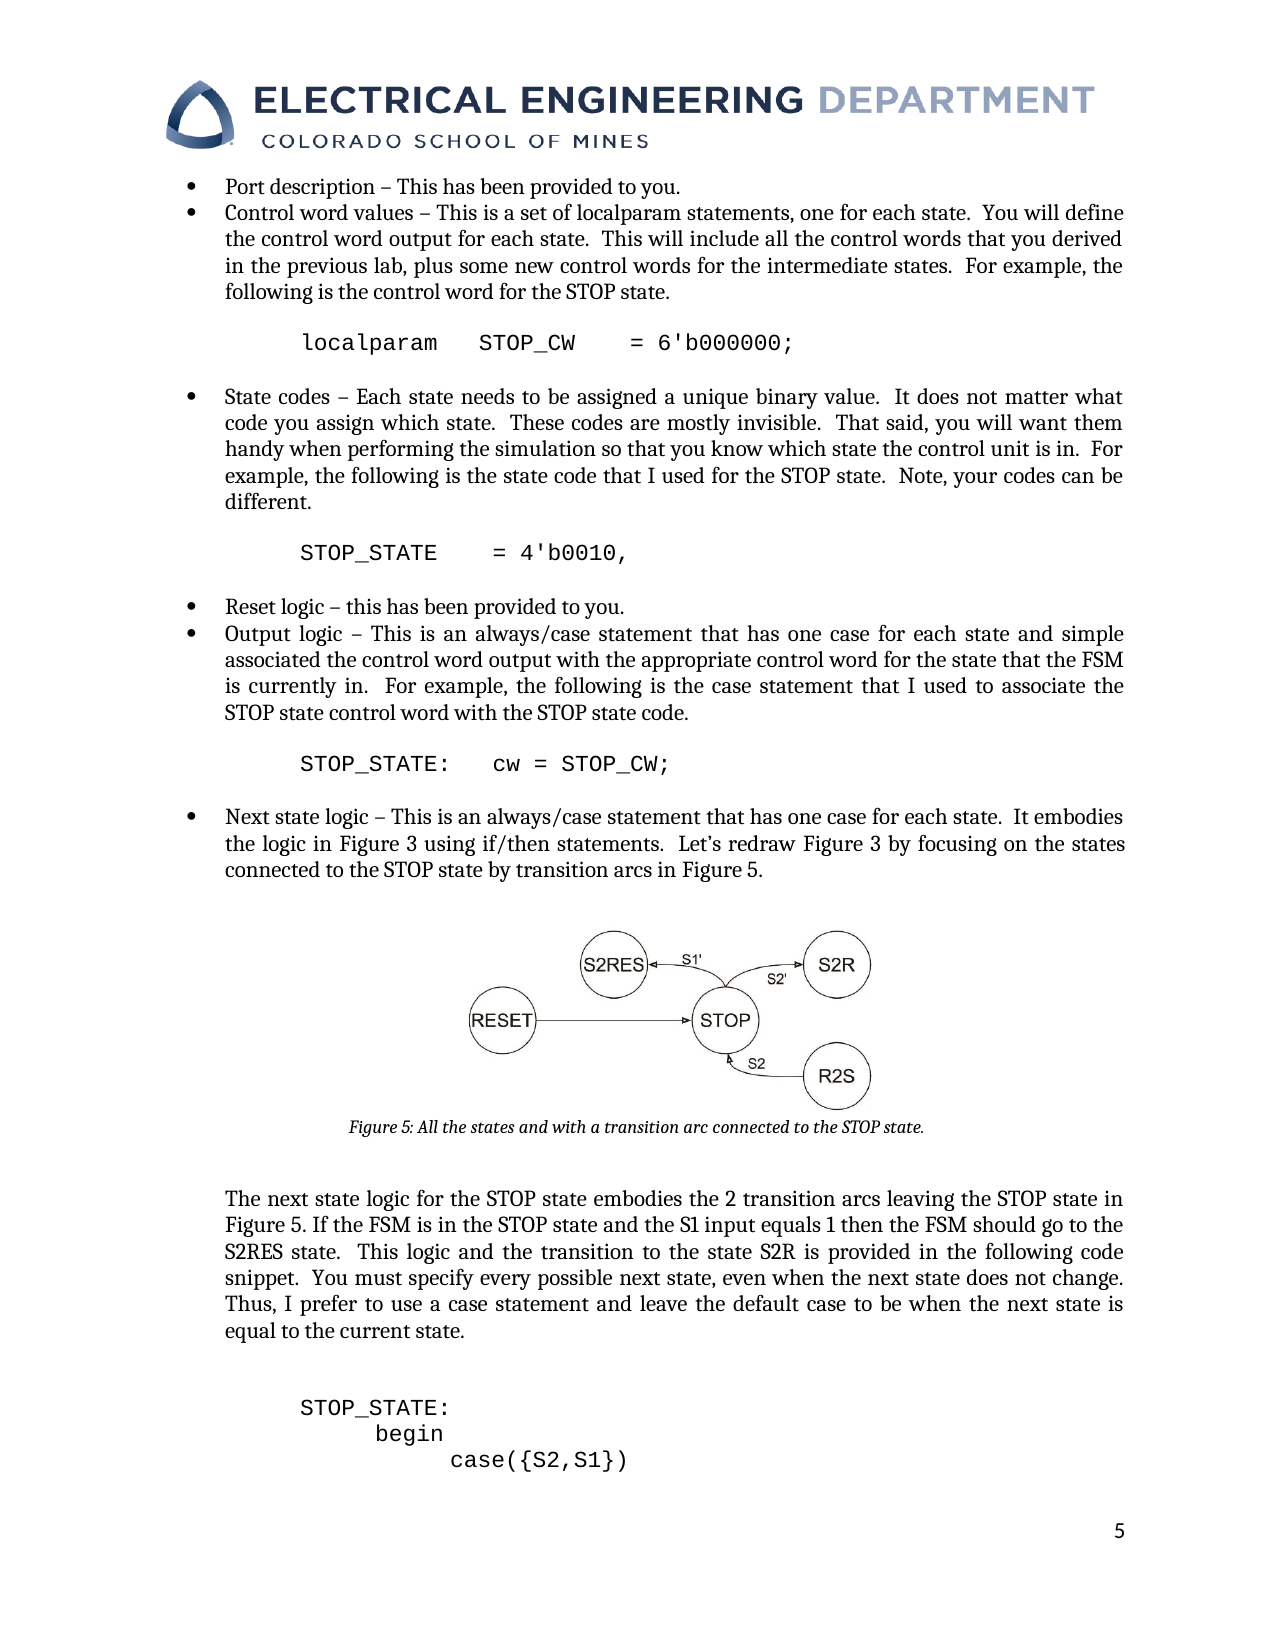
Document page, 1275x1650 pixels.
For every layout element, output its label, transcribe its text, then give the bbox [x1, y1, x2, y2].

picture [150, 75, 1109, 174]
text STOP_STATE: [150, 1397, 1125, 1423]
text STOP_STATE: cw = STOP_CW; [225, 752, 1125, 778]
list Next state logic – This is an always/case statement that has one case for each state. It embodies the logic in Figure 3 using if/then statements. Let’s redraw Figure 3 by focusing on the states connected to the STOP state by transition arcs in Figure 5. [187, 804, 1125, 883]
text The next state logic for the STOP state embodies the 2 transition arcs leaving the STOP state in Figure 5. If the FSM is in the STOP state and the S1 input equals 1 then the FSM should go to the S2RES state. This logic and the transition to the state S2R is provided in the following code snippet. You must specify every possible next state, even when the next state does not change. Thus, I prefer to use a case statement and leave the default case to be when the next state is equal to the current state. [225, 1186, 1125, 1344]
list Output logic – This is an always/case statement that has one case for each state and simple associated the control word output with the appropriate control word for the state that the FSM is currently in. For example, the following is the case statement that I used to associate the STOP state control word with the STOP state code. [187, 620, 1125, 726]
list Control word values – This is a set of localparam statements, one for each state. You will define the control word output for each state. This will include all the control words that you derived in the previous lab, plus some new control words for the intermediate states. For example, the following is the control word for the STOP state. [187, 200, 1125, 305]
text case({S2,S1}) [150, 1448, 1125, 1474]
list Port description – This has been provided to you. [187, 157, 1125, 200]
text begin [150, 1423, 1125, 1448]
list State codes – Each state needs to be assigned a unique binary value. It does not matter what code you assign which state. These codes are mostly invisible. That said, you will want them handy when performing the simulation so that you know which state the control unit is in. For example, the following is the state code that I used for the STOP state. Note, your codes can be different. [187, 383, 1125, 515]
list Reset logic – this has been provided to you. [187, 594, 1125, 620]
text Figure 5: All the states and with a transition arc connected to the STOP state. [150, 1117, 1125, 1139]
text STOP_STATE = 4'b0010, [225, 542, 1125, 568]
picture [468, 909, 882, 1117]
text localparam STOP_CW = 6'b000000; [150, 332, 1125, 358]
